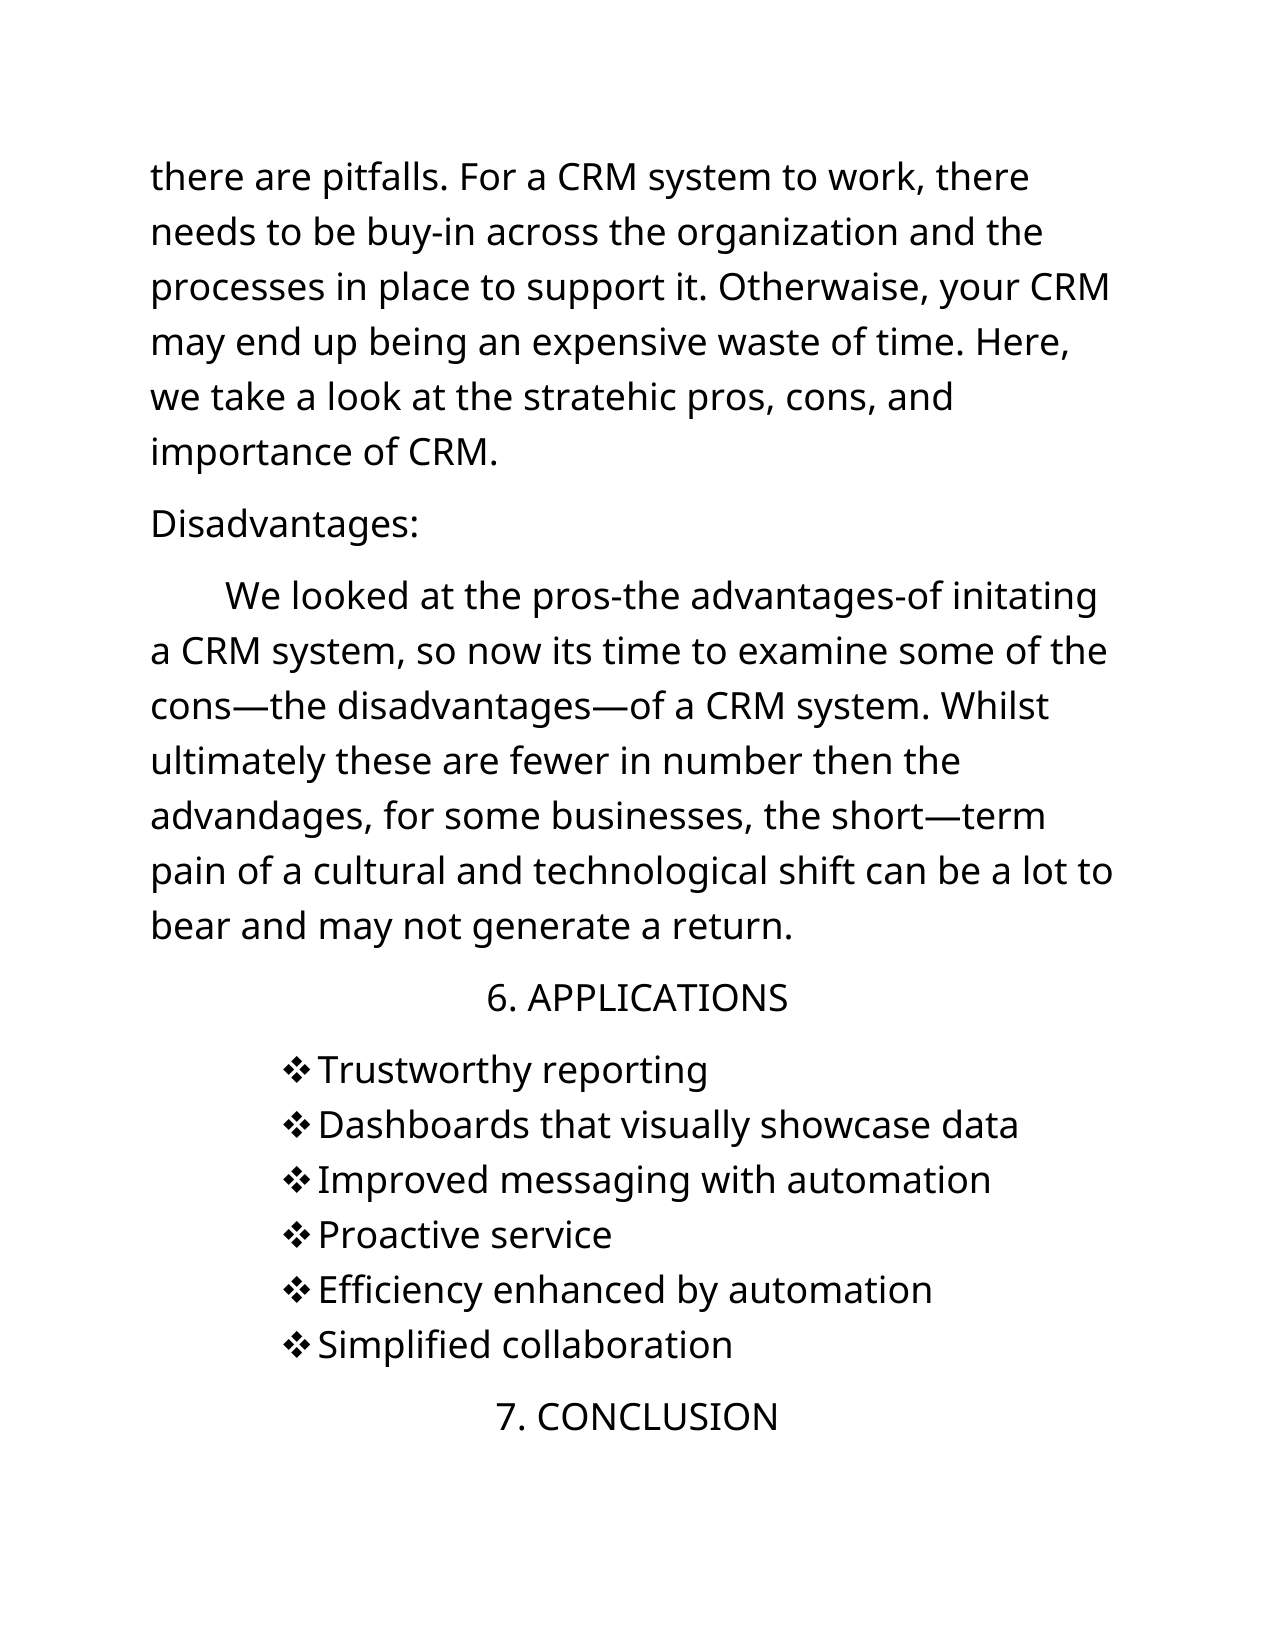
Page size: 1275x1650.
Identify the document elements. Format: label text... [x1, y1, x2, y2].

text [150, 150, 1125, 477]
list Dashboards that visually showcase data [280, 1098, 1125, 1149]
text 7. CONCLUSION [150, 1391, 1125, 1442]
text Disadvantages: [150, 497, 1125, 548]
list Simplified collaboration [280, 1319, 1125, 1370]
list Proactive service [280, 1208, 1125, 1259]
text We looked at the pros-the advantages-of initating a CRM system, so now its time to examine some of the cons—the disadvantages—of a CRM system. Whilst ultimately these are fewer in number then the advandages, for some businesses, the short—term pain of a cultural and technological shift can be a lot to bear and may not generate a return. [150, 569, 1125, 951]
list Efficiency enhanced by automation [280, 1264, 1125, 1315]
list Trustworthy reporting [280, 1043, 1125, 1094]
text 6. APPLICATIONS [150, 971, 1125, 1022]
list Improved messaging with automation [280, 1153, 1125, 1204]
